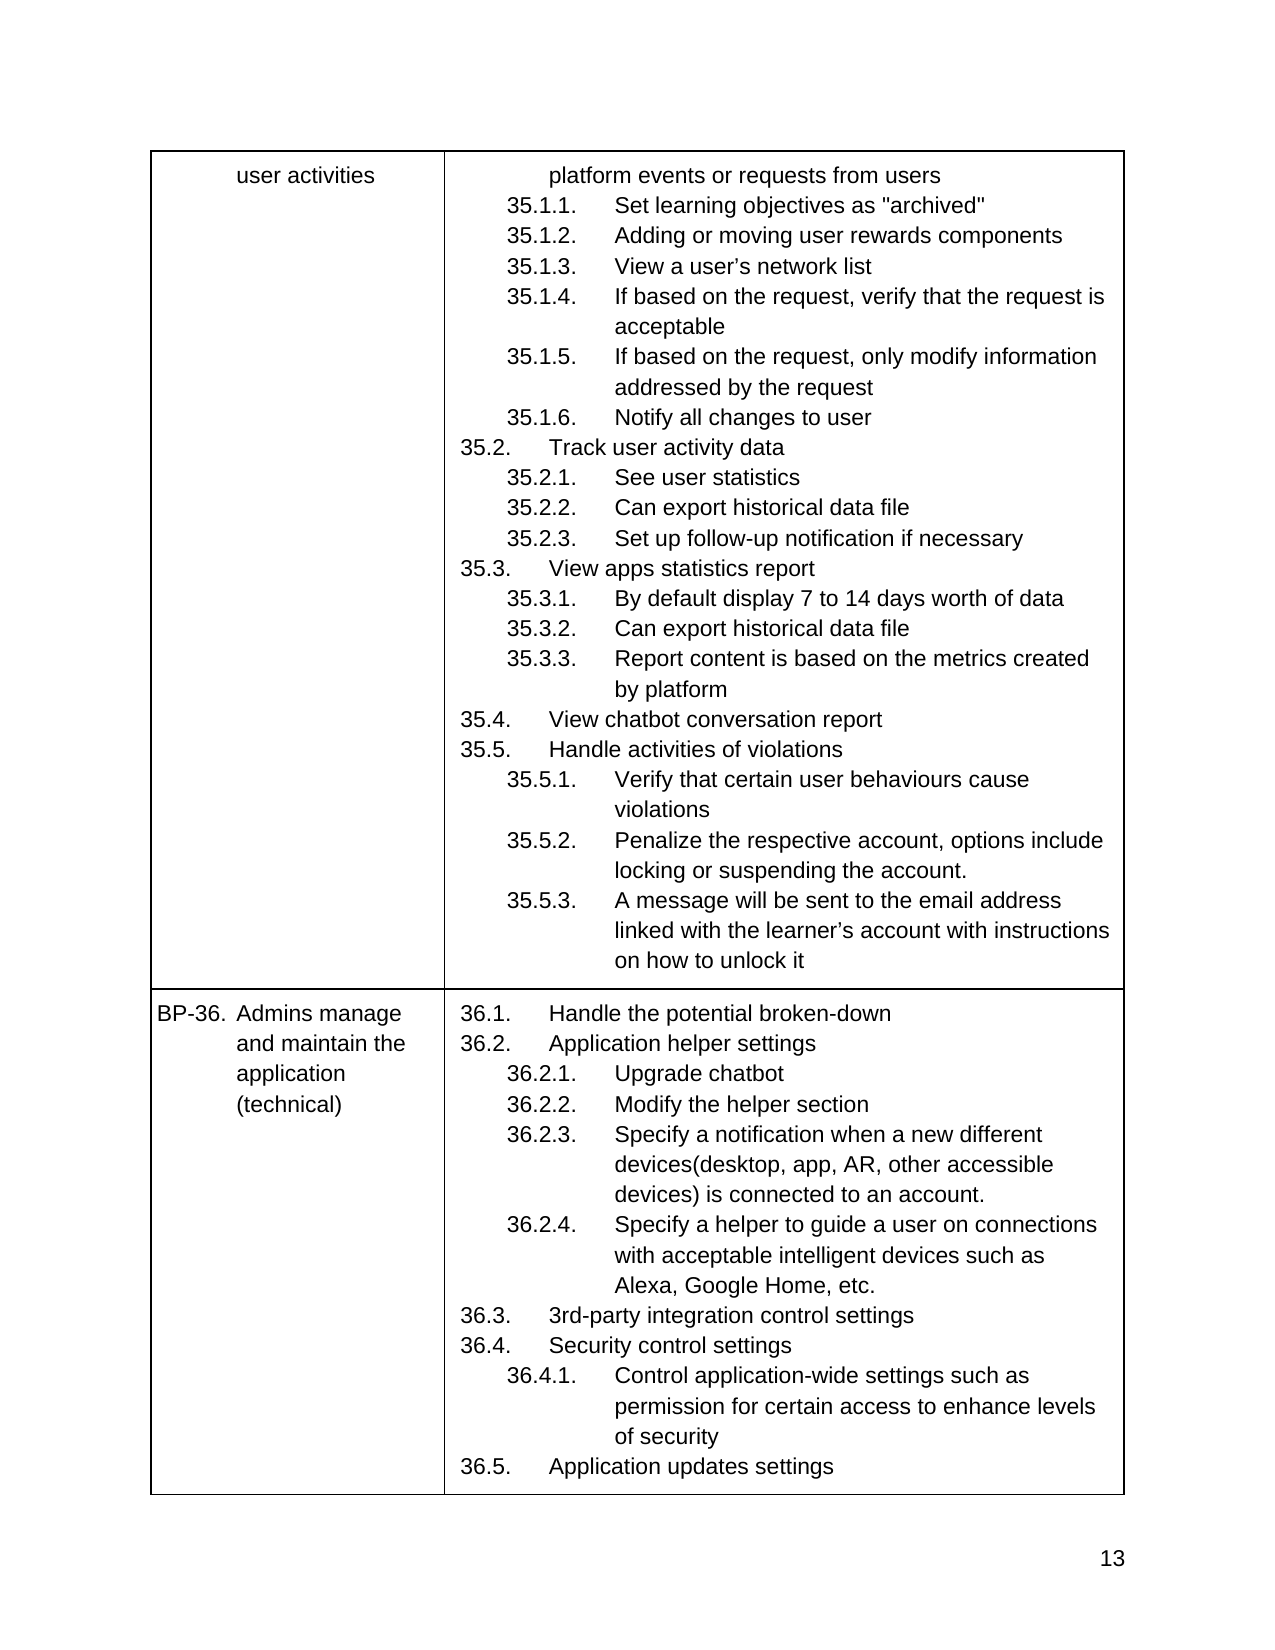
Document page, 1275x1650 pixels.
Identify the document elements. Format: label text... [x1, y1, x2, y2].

table_cell Handle the potential broken-down Application helper settings Upgrade chatbot Modify the helper section Specify a notification when a new different devices(desktop, app, AR, other accessible devices) is connected to an account. Specify a helper to guide a user on connections with acceptable intelligent devices such as Alexa, Google Home, etc. 3rd-party integration control settings Security control settings Control application-wide settings such as permission for certain access to enhance levels of security Application updates settings [445, 990, 1123, 1494]
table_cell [445, 152, 1123, 988]
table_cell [152, 152, 444, 988]
table_cell Admins manage and maintain the application (technical) [152, 990, 444, 1494]
